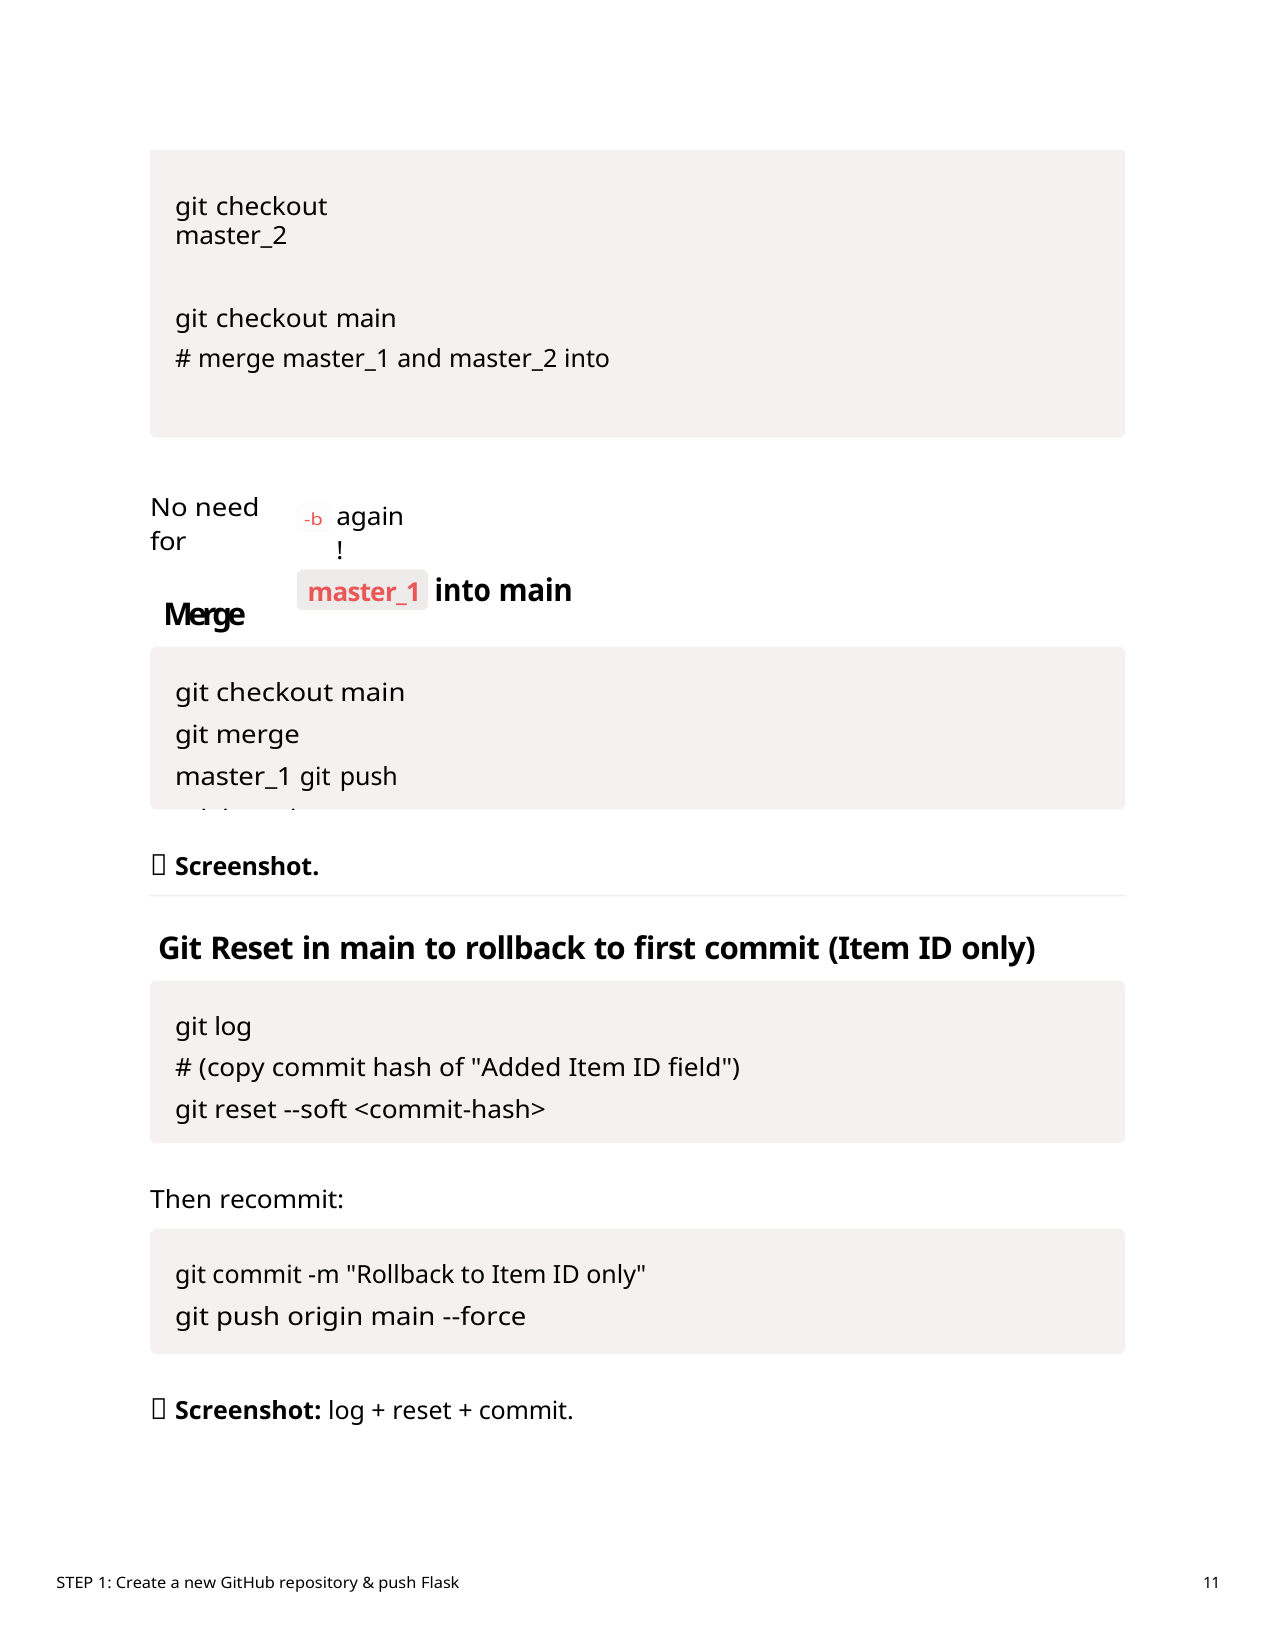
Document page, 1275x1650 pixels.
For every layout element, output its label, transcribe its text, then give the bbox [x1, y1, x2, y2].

text again! [336, 499, 408, 567]
text ✅ Screenshot: log + reset + commit. [150, 1388, 1125, 1428]
text Then recommit: [150, 1182, 1125, 1216]
text Merge [150, 592, 290, 634]
picture [296, 503, 330, 532]
subtitle into main [434, 568, 1125, 610]
text No need for [150, 489, 290, 557]
text ✅ Screenshot. [150, 844, 1125, 883]
subtitle Git Reset in main to rollback to first commit (Item ID only) [150, 926, 1125, 968]
